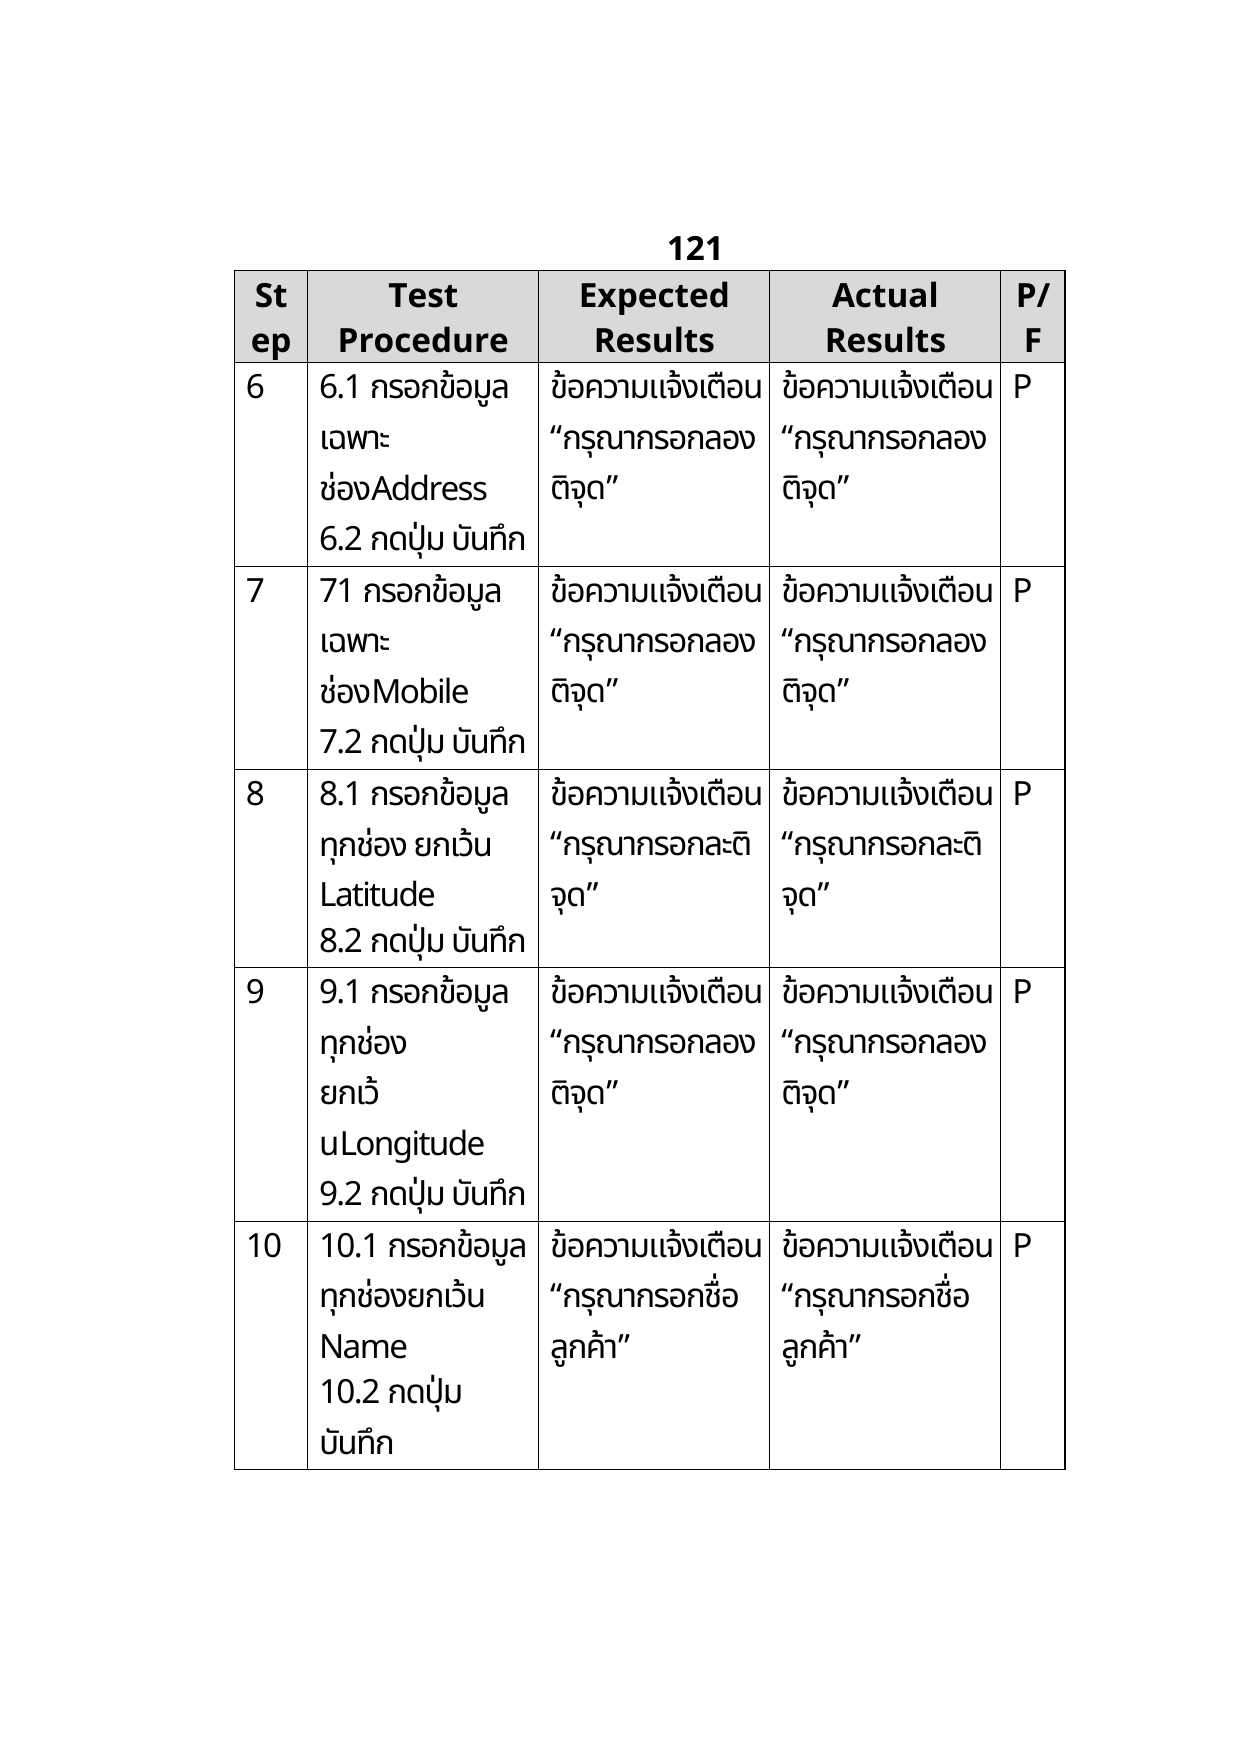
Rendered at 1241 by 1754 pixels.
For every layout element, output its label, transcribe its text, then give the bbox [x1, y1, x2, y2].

table_header Expected Results [539, 271, 769, 362]
table_header Test Procedure [308, 271, 538, 362]
table_cell 8.1 กรอกข้อมูลทุกช่อง ยกเว้น Latitude 8.2 กดปุ่ม บันทึก [308, 770, 538, 967]
table_header Actual Results [770, 271, 1000, 362]
table_cell ข้อความแจ้งเตือน “กรุณากรอกลองติจุด” [770, 363, 1000, 566]
table_cell ข้อความแจ้งเตือน “กรุณากรอกลองติจุด” [539, 567, 769, 769]
table_cell 71 กรอกข้อมูลเฉพาะช่องMobile 7.2 กดปุ่ม บันทึก [308, 567, 538, 769]
table_header Step [235, 271, 307, 362]
table_cell ข้อความแจ้งเตือน “กรุณากรอกละติจุด” [770, 770, 1000, 967]
table_cell P [1001, 567, 1064, 769]
table_header P/F [1001, 271, 1064, 362]
table_cell ข้อความแจ้งเตือน “กรุณากรอกลองติจุด” [539, 363, 769, 566]
table_cell 8 [235, 770, 307, 967]
table_cell ข้อความแจ้งเตือน “กรุณากรอกลองติจุด” [770, 968, 1000, 1221]
table_cell P [1001, 363, 1064, 566]
table_cell P [1001, 770, 1064, 967]
table_cell ข้อความแจ้งเตือน “กรุณากรอกชื่อลูกค้า” [539, 1222, 769, 1469]
table_cell ข้อความแจ้งเตือน “กรุณากรอกลองติจุด” [770, 567, 1000, 769]
table_cell ข้อความแจ้งเตือน “กรุณากรอกลองติจุด” [539, 968, 769, 1221]
table_cell 10 [235, 1222, 307, 1469]
table_cell 7 [235, 567, 307, 769]
table_cell 6 [235, 363, 307, 566]
table_cell 10.1 กรอกข้อมูลทุกช่องยกเว้น Name 10.2 กดปุ่ม บันทึก [308, 1222, 538, 1469]
table_cell P [1001, 968, 1064, 1221]
table_cell 9.1 กรอกข้อมูลทุกช่องยกเว้นLongitude 9.2 กดปุ่ม บันทึก [308, 968, 538, 1221]
table_cell P [1001, 1222, 1064, 1469]
table_cell 9 [235, 968, 307, 1221]
table_cell ข้อความแจ้งเตือน “กรุณากรอกละติจุด” [539, 770, 769, 967]
table_cell ข้อความแจ้งเตือน “กรุณากรอกชื่อลูกค้า” [770, 1222, 1000, 1469]
table_cell 6.1 กรอกข้อมูลเฉพาะช่องAddress 6.2 กดปุ่ม บันทึก [308, 363, 538, 566]
